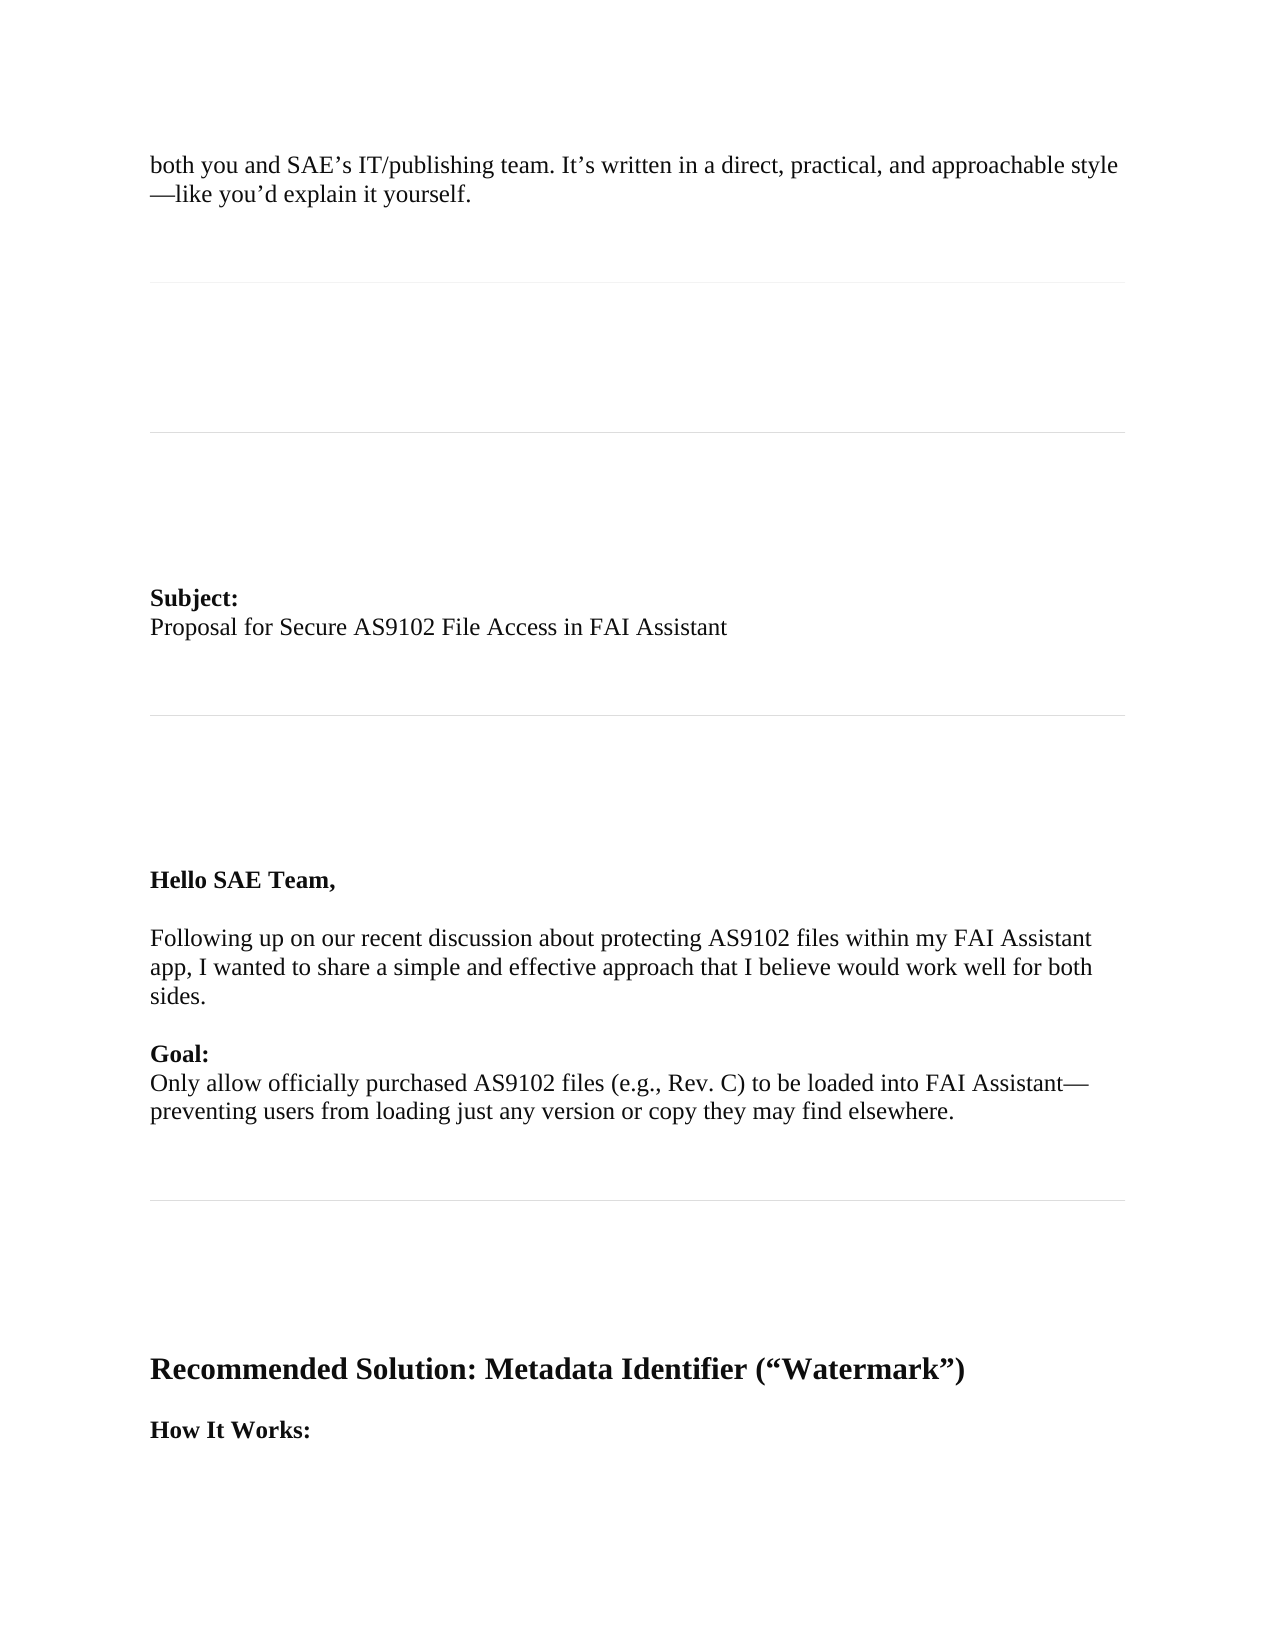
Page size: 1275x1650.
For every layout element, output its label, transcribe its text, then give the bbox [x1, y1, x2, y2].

text Recommended Solution: Metadata Identifier (“Watermark”) [150, 1350, 1125, 1386]
text How It Works: [150, 1416, 1125, 1444]
text Subject: Proposal for Secure AS9102 File Access in FAI Assistant [150, 583, 1125, 640]
text Following up on our recent discussion about protecting AS9102 files within my FAI Assistant app, I wanted to share a simple and effective approach that I believe would work well for both sides. [150, 923, 1125, 1010]
text Hello SAE Team, [150, 866, 1125, 894]
text Goal: Only allow officially purchased AS9102 files (e.g., Rev. C) to be loaded into FAI Assistant—preventing users from loading just any version or copy they may find elsewhere. [150, 1039, 1125, 1125]
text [150, 150, 1125, 207]
